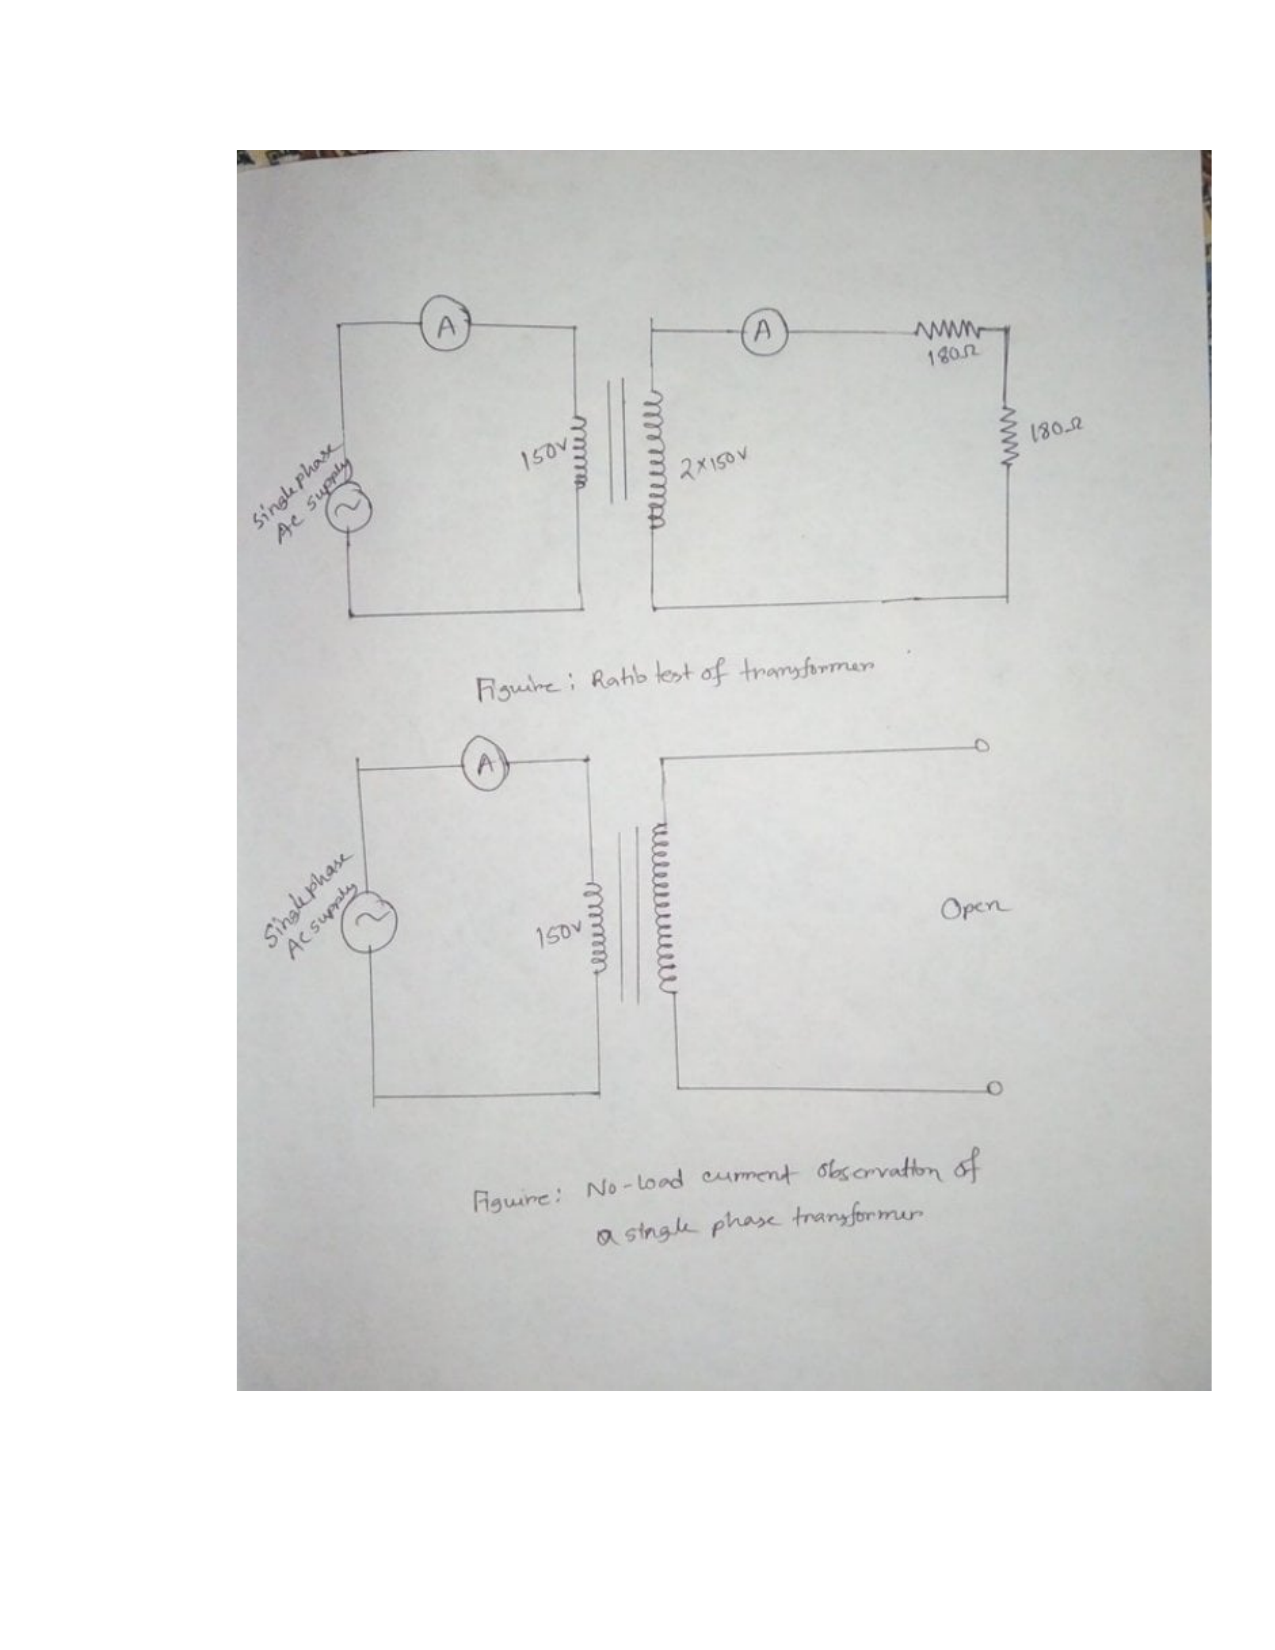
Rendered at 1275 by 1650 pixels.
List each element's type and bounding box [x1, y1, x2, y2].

picture [236, 150, 1212, 1391]
